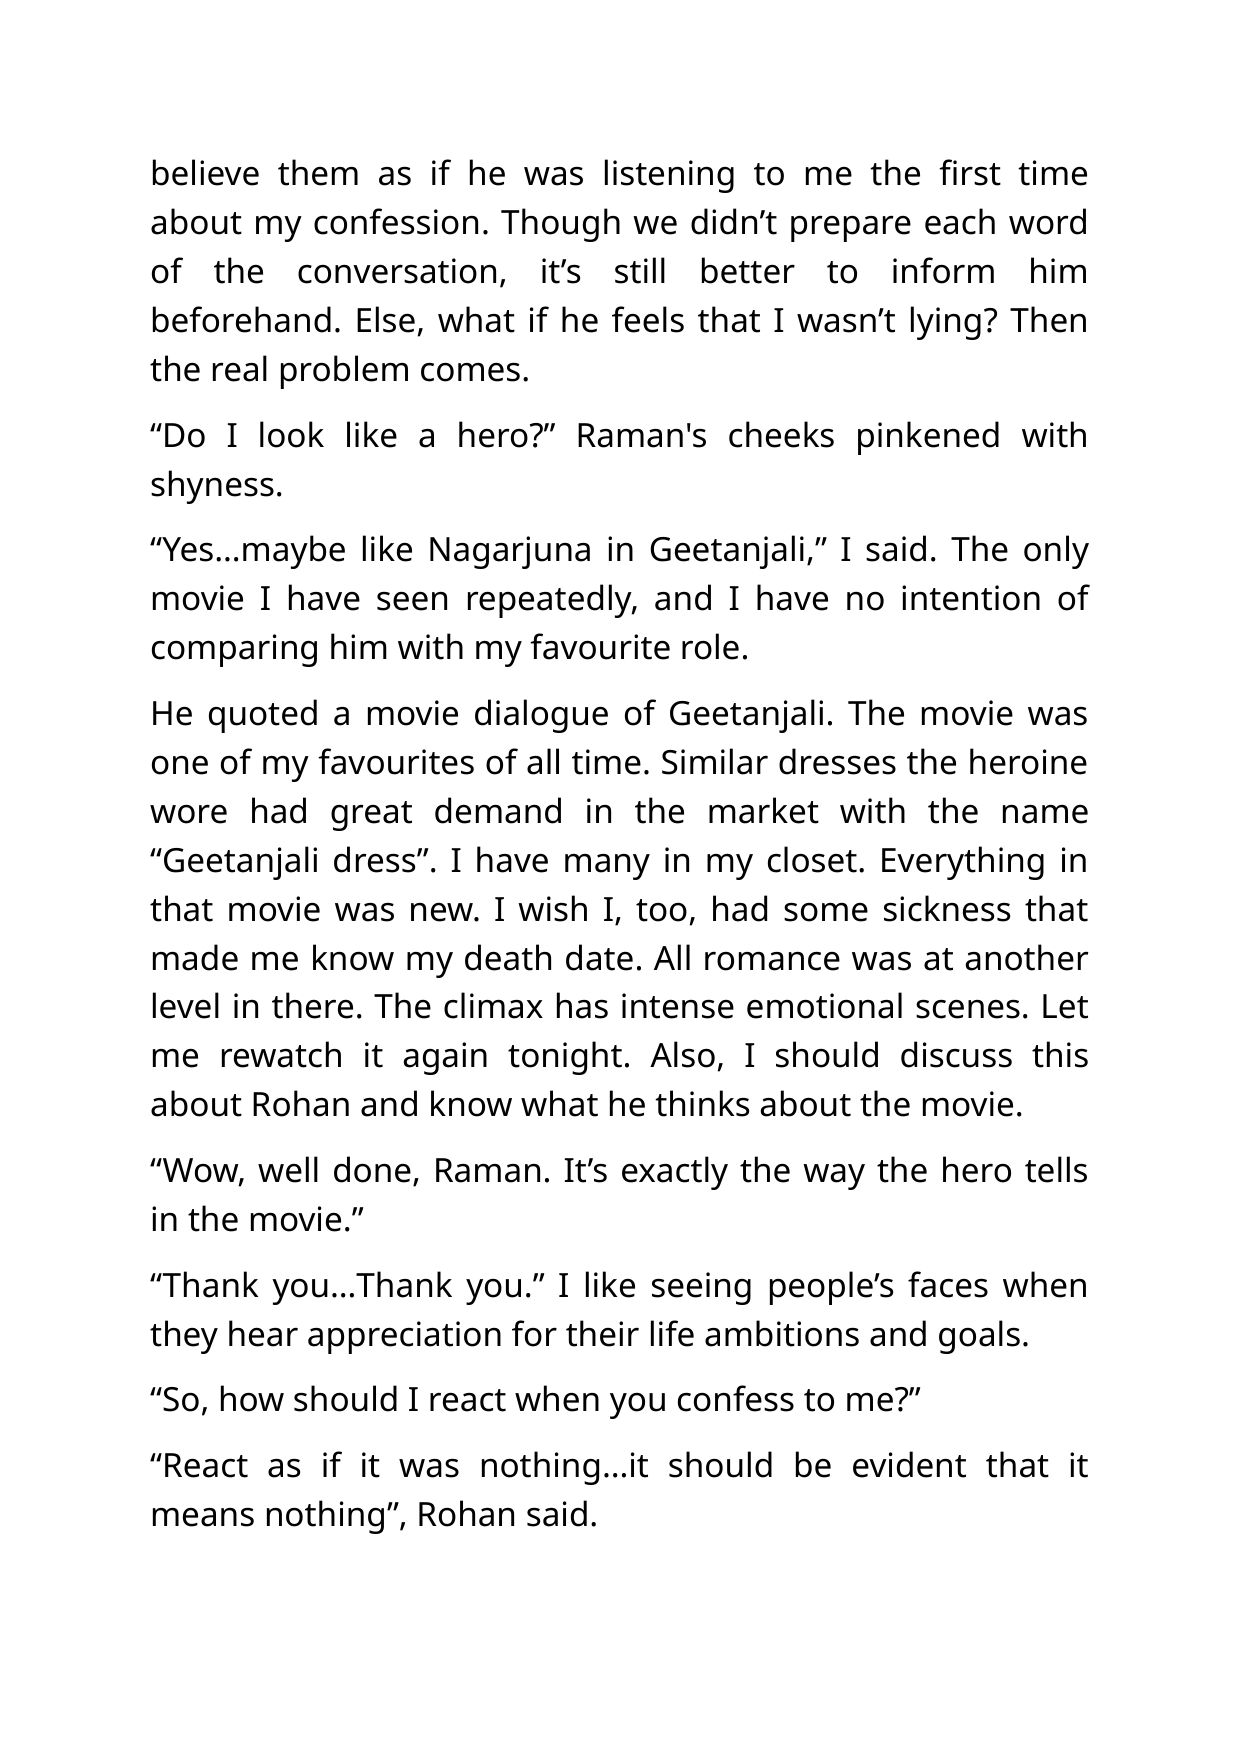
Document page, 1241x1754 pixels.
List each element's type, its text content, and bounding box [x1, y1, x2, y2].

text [150, 150, 1090, 391]
text “So, how should I react when you confess to me?” [150, 1376, 1090, 1421]
text “Yes…maybe like Nagarjuna in Geetanjali,” I said. The only movie I have seen repeatedly, and I have no intention of comparing him with my favourite role. [150, 526, 1090, 669]
text “Wow, well done, Raman. It’s exactly the way the hero tells in the movie.” [150, 1147, 1090, 1241]
text He quoted a movie dialogue of Geetanjali. The movie was one of my favourites of all time. Similar dresses the heroine wore had great demand in the market with the name “Geetanjali dress”. I have many in my closet. Everything in that movie was new. I wish I, too, had some sickness that made me know my death date. All romance was at another level in there. The climax has intense emotional scenes. Let me rewatch it again tonight. Also, I should discuss this about Rohan and know what he thinks about the movie. [150, 689, 1090, 1127]
text “Do I look like a hero?” Raman's cheeks pinkened with shyness. [150, 411, 1090, 506]
text “React as if it was nothing…it should be evident that it means nothing”, Rohan said. [150, 1442, 1090, 1536]
text “Thank you…Thank you.” I like seeing people’s faces when they hear appreciation for their life ambitions and goals. [150, 1261, 1090, 1356]
